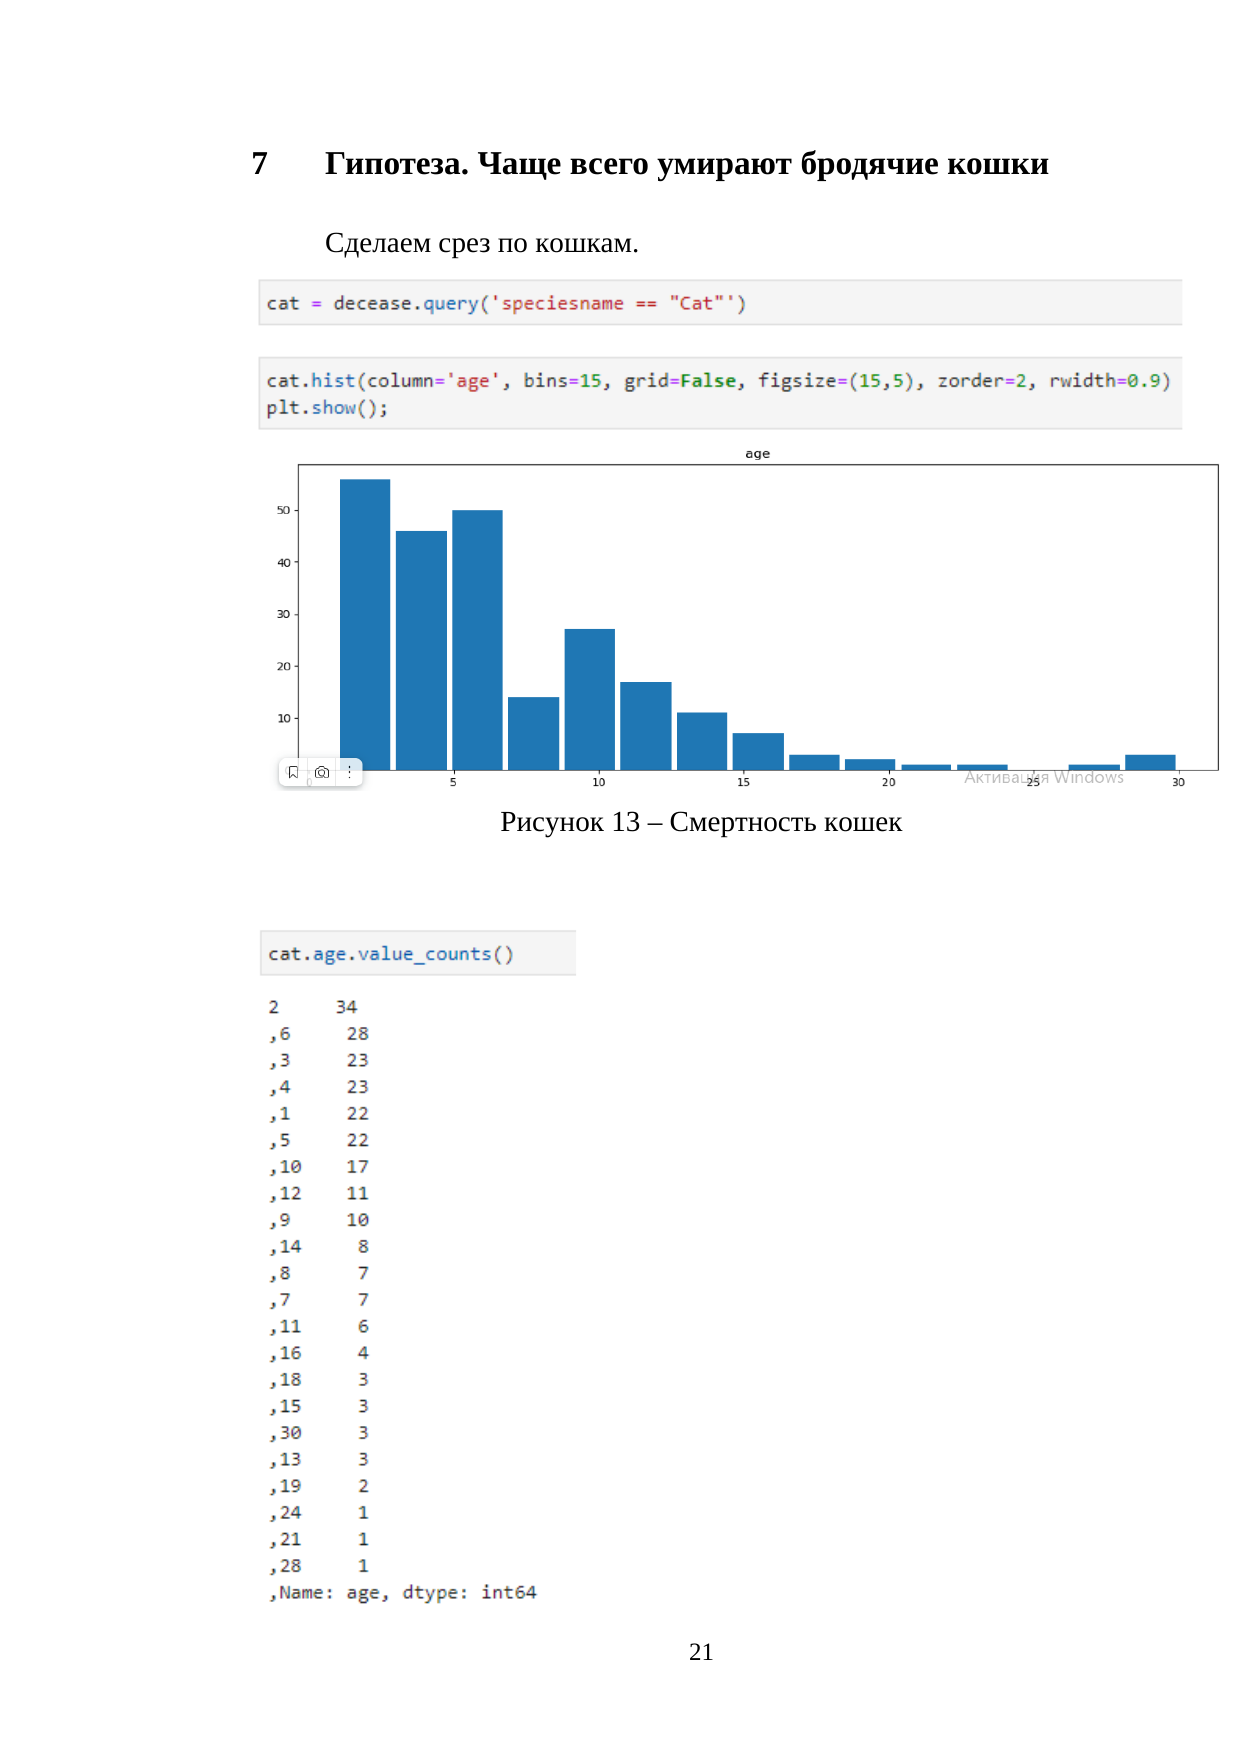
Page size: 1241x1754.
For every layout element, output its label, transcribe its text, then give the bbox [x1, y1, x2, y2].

subtitle 7 Гипотеза. Чаще всего умирают бродячие кошки [177, 143, 1152, 181]
picture [251, 276, 1183, 433]
picture [251, 918, 577, 1616]
text Рисунок 13 – Смертность кошек [177, 804, 1152, 838]
text Сделаем срез по кошкам. [251, 226, 1152, 259]
picture [251, 446, 1226, 791]
